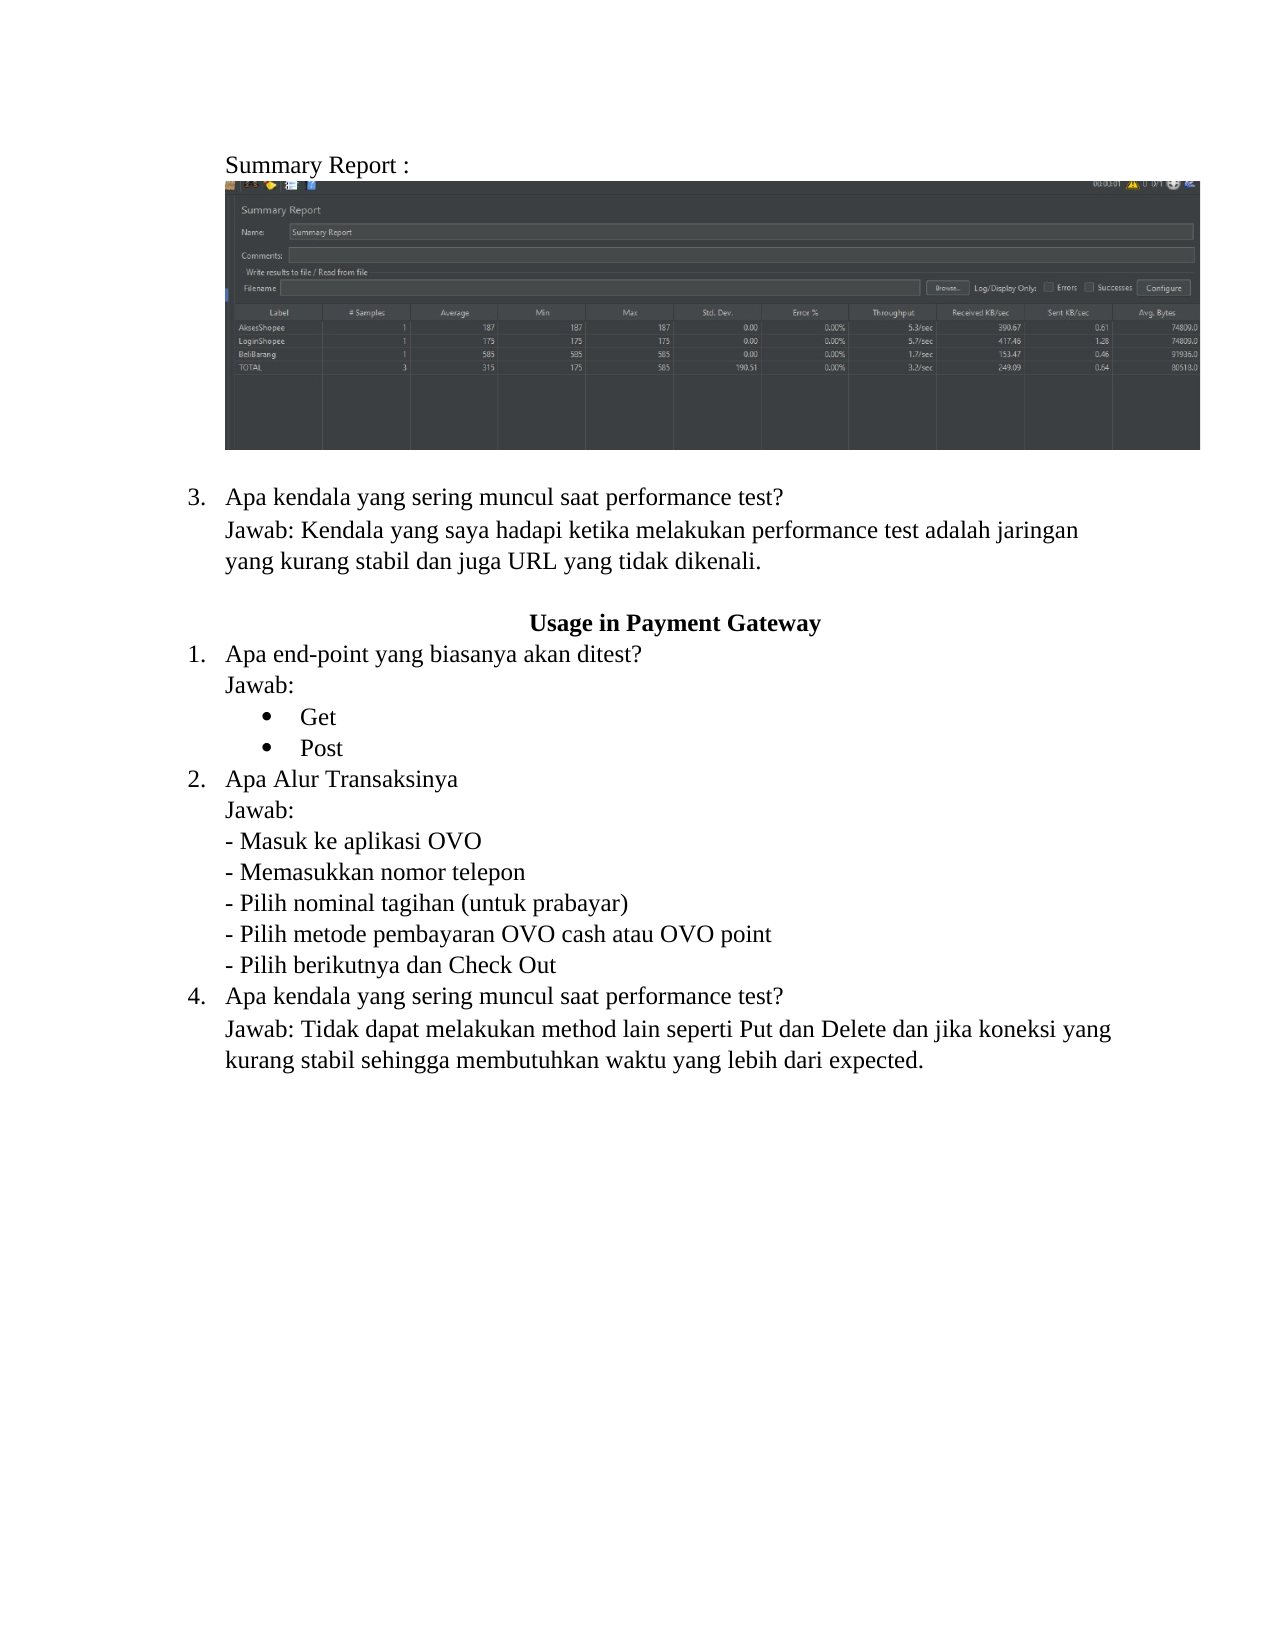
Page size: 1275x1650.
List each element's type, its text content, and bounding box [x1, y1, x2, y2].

list Usage in Payment Gateway [225, 608, 1125, 637]
list Apa kendala yang sering muncul saat performance test? [187, 482, 1125, 511]
list Apa kendala yang sering muncul saat performance test? [187, 981, 1125, 1010]
list - Masuk ke aplikasi OVO [225, 826, 1125, 854]
list Summary Report : [225, 150, 1125, 179]
list Jawab: [225, 795, 1125, 823]
list - Pilih nominal tagihan (untuk prabayar) [225, 888, 1125, 917]
list Apa end-point yang biasanya akan ditest? [187, 639, 1125, 668]
list Get [262, 702, 1125, 730]
list Jawab: Tidak dapat melakukan method lain seperti Put dan Delete dan jika koneksi yang kurang stabil sehingga membutuhkan waktu yang lebih dari expected. [225, 1014, 1125, 1074]
list Apa Alur Transaksinya [187, 764, 1125, 792]
list - Pilih metode pembayaran OVO cash atau OVO point [225, 919, 1125, 948]
list Jawab: Kendala yang saya hadapi ketika melakukan performance test adalah jaringan yang kurang stabil dan juga URL yang tidak dikenali. [225, 515, 1125, 575]
list - Memasukkan nomor telepon [225, 857, 1125, 886]
picture [225, 181, 1200, 450]
list Post [262, 733, 1125, 761]
list - Pilih berikutnya dan Check Out [225, 950, 1125, 979]
list Jawab: [225, 671, 1125, 699]
